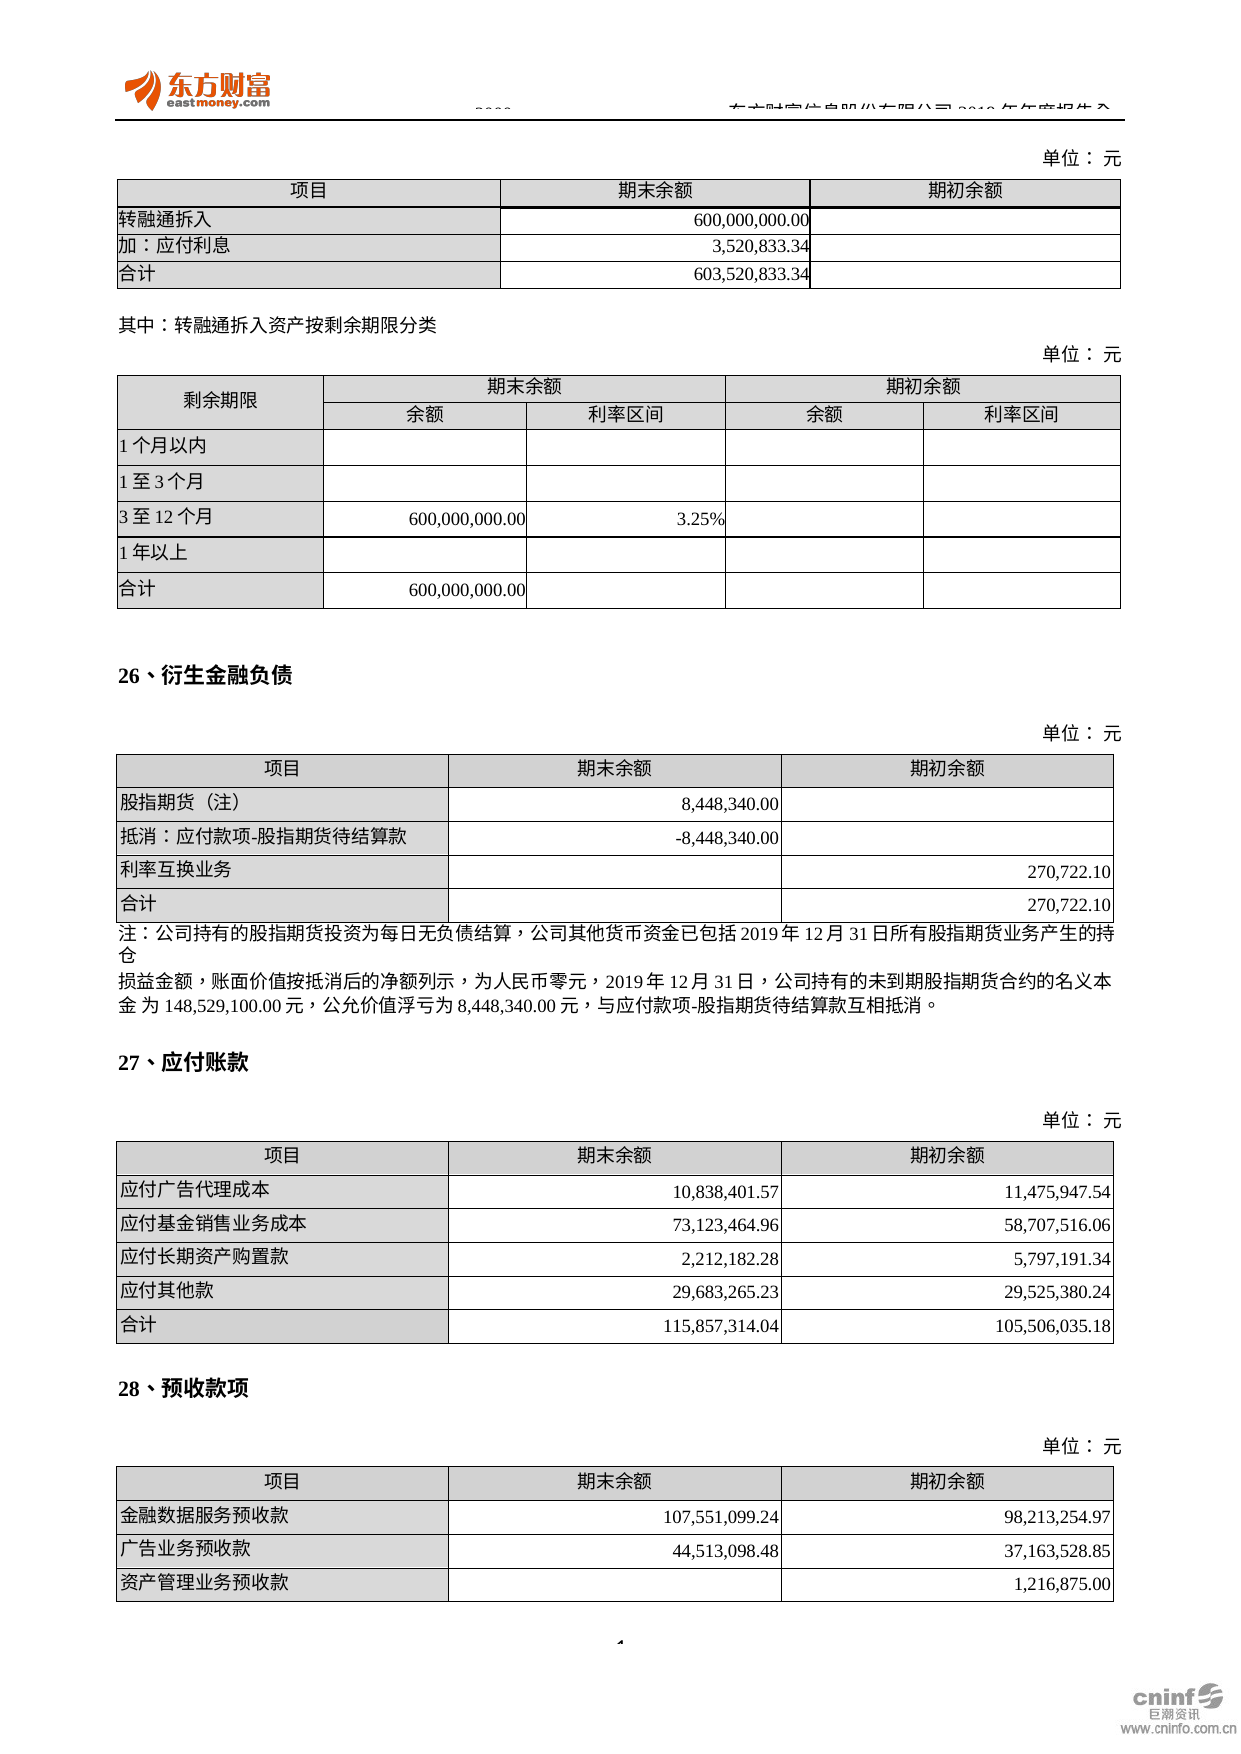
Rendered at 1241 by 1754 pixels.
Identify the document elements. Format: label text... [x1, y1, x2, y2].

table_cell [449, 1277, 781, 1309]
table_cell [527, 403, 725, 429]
text 单位： 元 [102, 1433, 1122, 1459]
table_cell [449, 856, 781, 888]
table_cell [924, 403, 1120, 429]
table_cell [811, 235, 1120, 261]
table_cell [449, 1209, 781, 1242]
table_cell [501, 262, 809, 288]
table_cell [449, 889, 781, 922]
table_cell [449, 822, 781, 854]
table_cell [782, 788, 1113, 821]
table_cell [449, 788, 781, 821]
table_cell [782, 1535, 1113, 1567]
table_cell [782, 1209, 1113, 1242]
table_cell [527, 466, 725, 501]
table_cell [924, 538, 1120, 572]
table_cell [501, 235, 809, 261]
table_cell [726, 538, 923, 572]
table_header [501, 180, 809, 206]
picture [1115, 1680, 1240, 1737]
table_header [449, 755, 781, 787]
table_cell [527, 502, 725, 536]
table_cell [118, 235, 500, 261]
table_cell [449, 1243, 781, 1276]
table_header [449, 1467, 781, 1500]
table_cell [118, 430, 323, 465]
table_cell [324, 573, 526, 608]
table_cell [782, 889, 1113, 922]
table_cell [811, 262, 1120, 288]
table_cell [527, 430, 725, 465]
subtitle 28、预收款项 [118, 1373, 1124, 1403]
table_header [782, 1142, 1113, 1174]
text 损益金额，账面价值按抵消后的净额列示，为人民币零元，2019年12月31日，公司持有的未到期股指期货合约的名义本金 为148,529,100.00元，公允价值浮亏为8,448,340.00元，与应付款项-股指期货待结算款互相抵消。 [118, 969, 1112, 1017]
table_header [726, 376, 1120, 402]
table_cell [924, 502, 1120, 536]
text 其中：转融通拆入资产按剩余期限分类 [118, 312, 1124, 338]
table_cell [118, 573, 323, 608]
text 单位： 元 [102, 342, 1122, 367]
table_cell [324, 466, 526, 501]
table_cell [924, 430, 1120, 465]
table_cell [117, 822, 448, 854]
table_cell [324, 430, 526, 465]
text 单位： 元 [102, 720, 1122, 746]
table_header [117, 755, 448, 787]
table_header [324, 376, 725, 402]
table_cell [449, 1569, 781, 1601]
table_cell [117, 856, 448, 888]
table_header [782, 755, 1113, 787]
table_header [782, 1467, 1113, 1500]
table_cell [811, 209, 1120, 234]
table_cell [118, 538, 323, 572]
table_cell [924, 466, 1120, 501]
subtitle 27、应付账款 [118, 1047, 1124, 1077]
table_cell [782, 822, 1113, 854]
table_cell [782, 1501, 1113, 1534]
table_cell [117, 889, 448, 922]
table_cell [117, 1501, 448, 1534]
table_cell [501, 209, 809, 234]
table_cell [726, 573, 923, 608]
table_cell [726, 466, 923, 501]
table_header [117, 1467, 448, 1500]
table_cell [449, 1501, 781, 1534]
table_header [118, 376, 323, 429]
text 单位： 元 [102, 146, 1122, 171]
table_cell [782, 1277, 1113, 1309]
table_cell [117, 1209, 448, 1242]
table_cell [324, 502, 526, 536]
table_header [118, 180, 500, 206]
text 单位： 元 [102, 1108, 1122, 1133]
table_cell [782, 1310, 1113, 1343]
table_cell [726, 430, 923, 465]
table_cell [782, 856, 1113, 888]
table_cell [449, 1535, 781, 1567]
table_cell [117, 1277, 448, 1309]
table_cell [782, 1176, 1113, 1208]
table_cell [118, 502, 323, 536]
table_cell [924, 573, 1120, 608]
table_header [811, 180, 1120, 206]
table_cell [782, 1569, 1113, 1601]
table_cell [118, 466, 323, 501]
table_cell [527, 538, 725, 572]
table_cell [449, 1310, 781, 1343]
subtitle 26、衍生金融负债 [118, 660, 1124, 690]
picture [125, 70, 270, 111]
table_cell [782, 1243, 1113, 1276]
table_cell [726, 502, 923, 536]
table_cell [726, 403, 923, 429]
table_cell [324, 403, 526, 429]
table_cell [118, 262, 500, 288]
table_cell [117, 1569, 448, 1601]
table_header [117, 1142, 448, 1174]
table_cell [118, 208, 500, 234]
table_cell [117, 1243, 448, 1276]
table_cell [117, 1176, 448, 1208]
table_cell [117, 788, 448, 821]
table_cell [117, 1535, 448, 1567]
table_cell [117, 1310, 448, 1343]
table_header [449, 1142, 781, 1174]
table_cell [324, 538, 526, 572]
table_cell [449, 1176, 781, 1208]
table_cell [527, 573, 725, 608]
text 注：公司持有的股指期货投资为每日无负债结算，公司其他货币资金已包括2019年12月31日所有股指期货业务产生的持仓 [118, 923, 1124, 967]
